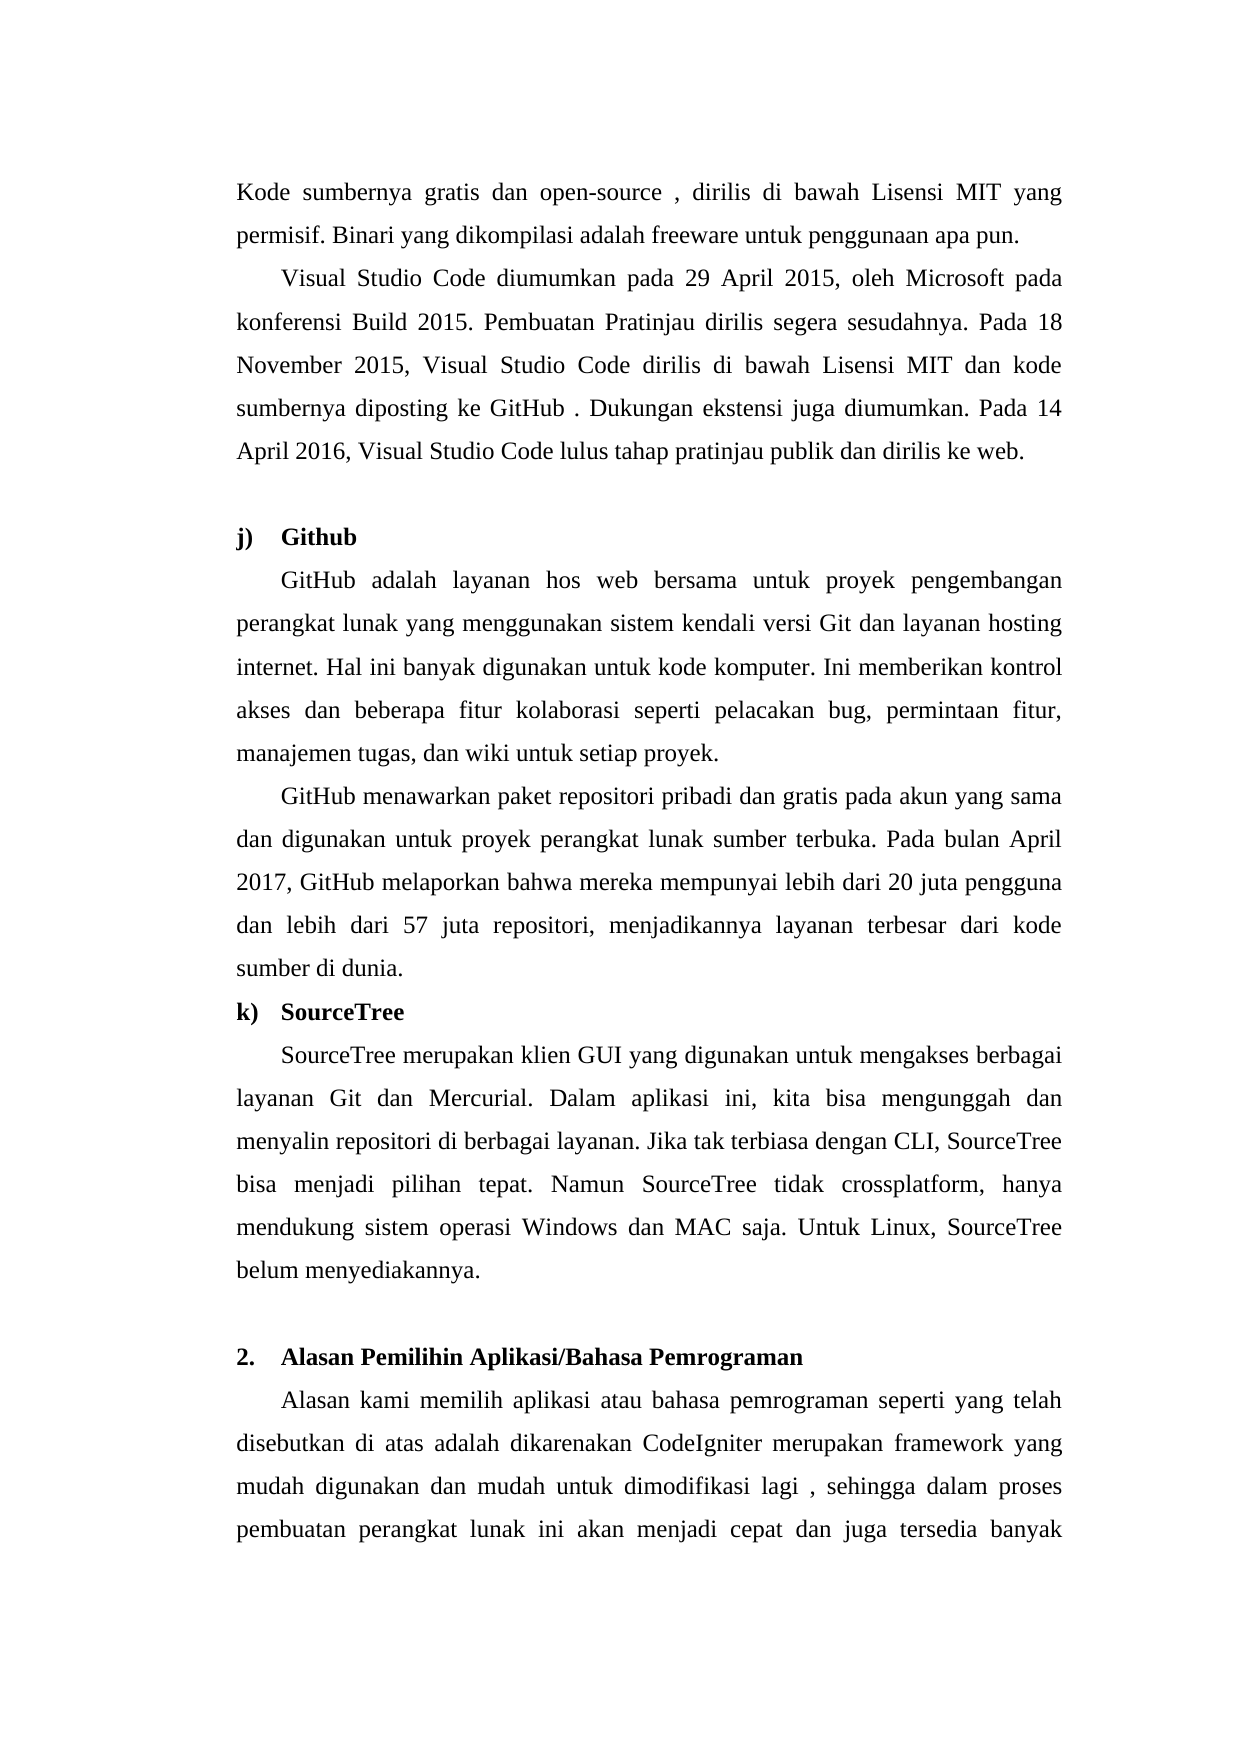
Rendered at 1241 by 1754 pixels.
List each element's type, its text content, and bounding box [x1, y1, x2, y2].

list Alasan Pemilihin Aplikasi/Bahasa Pemrograman [236, 1342, 1063, 1370]
list SourceTree [236, 997, 1063, 1025]
text GitHub adalah layanan hos web bersama untuk proyek pengembangan perangkat lunak yang menggunakan sistem kendali versi Git dan layanan hosting internet. Hal ini banyak digunakan untuk kode komputer. Ini memberikan kontrol akses dan beberapa fitur kolaborasi seperti pelacakan bug, permintaan fitur, manajemen tugas, dan wiki untuk setiap proyek. [236, 565, 1063, 767]
text SourceTree merupakan klien GUI yang digunakan untuk mengakses berbagai layanan Git dan Mercurial. Dalam aplikasi ini, kita bisa mengunggah dan menyalin repositori di berbagai layanan. Jika tak terbiasa dengan CLI, SourceTree bisa menjadi pilihan tepat. Namun SourceTree tidak crossplatform, hanya mendukung sistem operasi Windows dan MAC saja. Untuk Linux, SourceTree belum menyediakannya. [236, 1040, 1063, 1284]
list Github [236, 522, 1063, 551]
text Visual Studio Code diumumkan pada 29 April 2015, oleh Microsoft pada konferensi Build 2015. Pembuatan Pratinjau dirilis segera sesudahnya. Pada 18 November 2015, Visual Studio Code dirilis di bawah Lisensi MIT dan kode sumbernya diposting ke GitHub . Dukungan ekstensi juga diumumkan. Pada 14 April 2016, Visual Studio Code lulus tahap pratinjau publik dan dirilis ke web. [236, 263, 1063, 465]
text GitHub menawarkan paket repositori pribadi dan gratis pada akun yang sama dan digunakan untuk proyek perangkat lunak sumber terbuka. Pada bulan April 2017, GitHub melaporkan bahwa mereka mempunyai lebih dari 20 juta pengguna dan lebih dari 57 juta repositori, menjadikannya layanan terbesar dari kode sumber di dunia. [236, 781, 1063, 982]
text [236, 177, 1063, 249]
